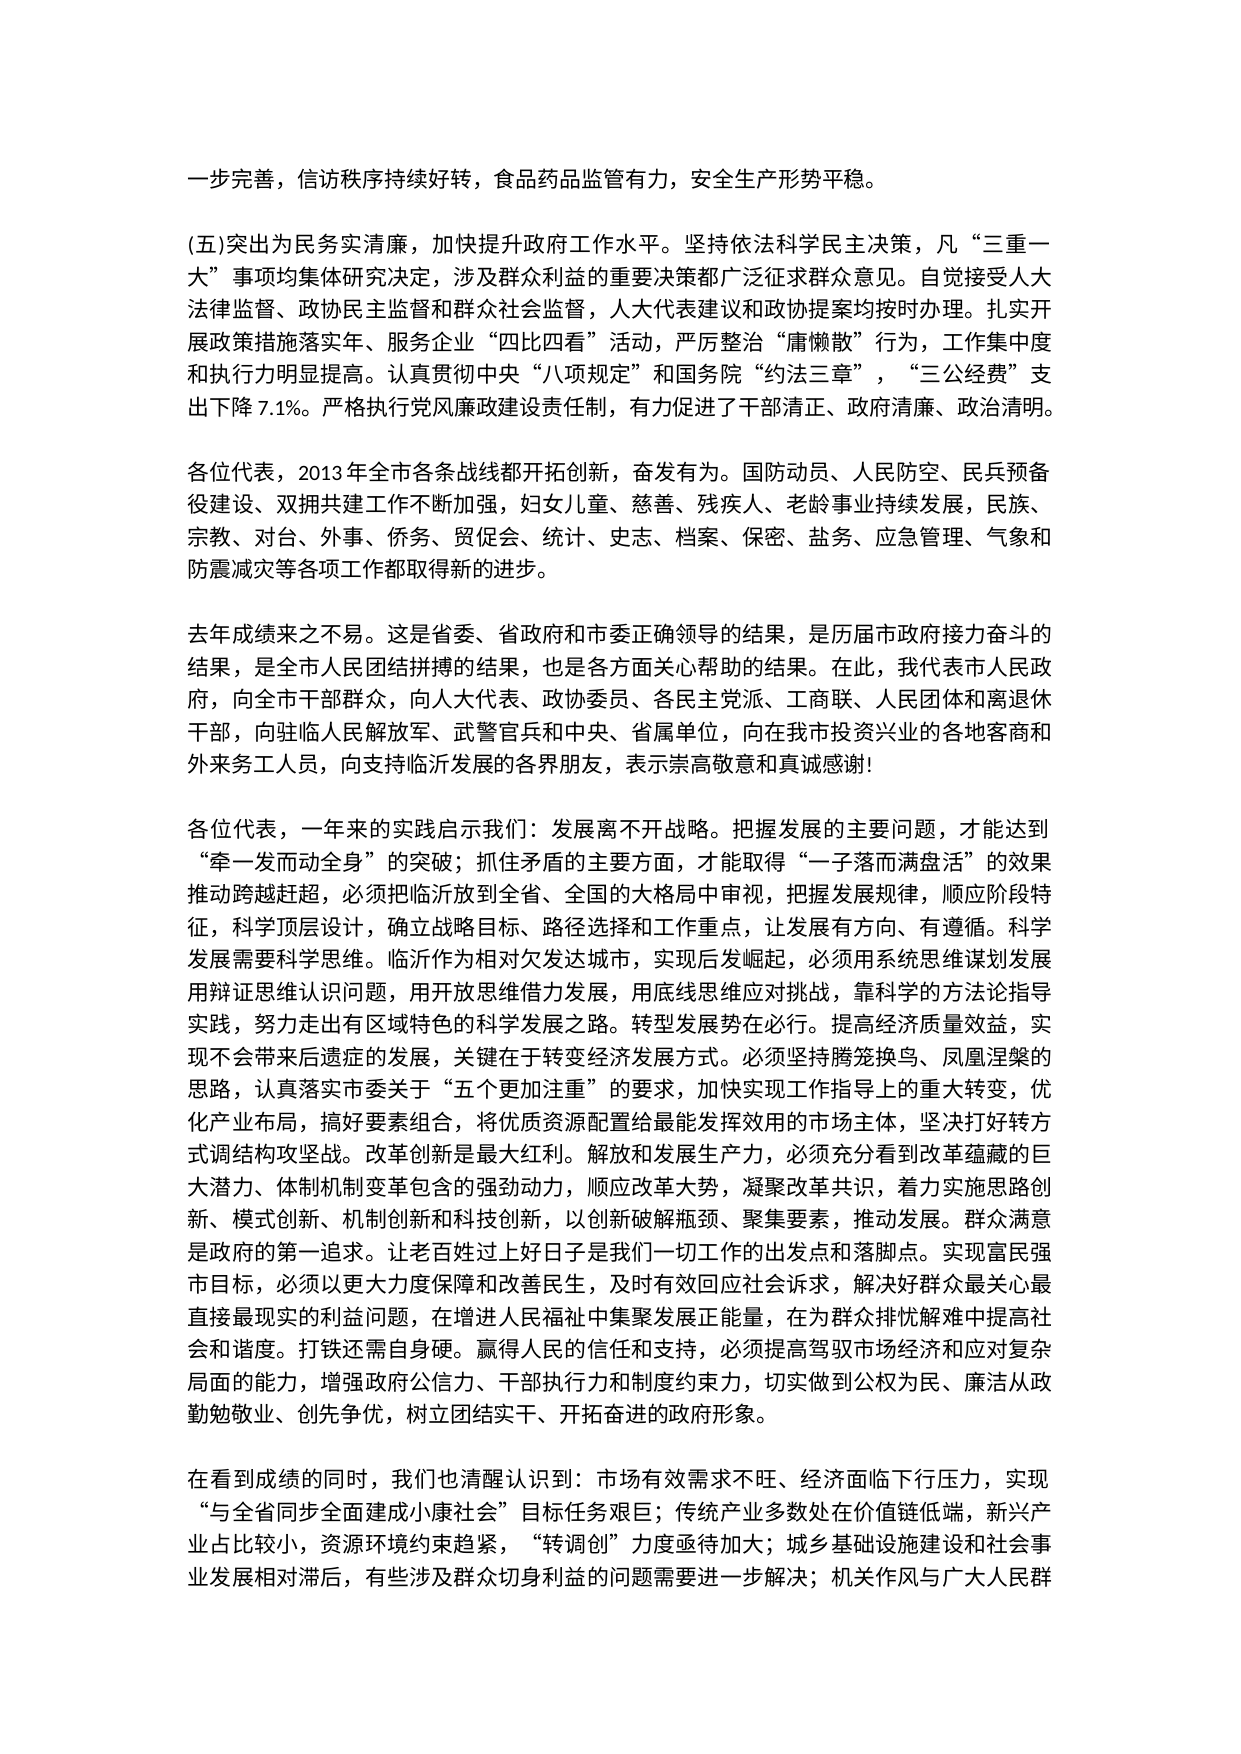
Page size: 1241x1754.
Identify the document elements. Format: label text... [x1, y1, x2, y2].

text (五)突出为民务实清廉，加快提升政府工作水平。坚持依法科学民主决策，凡“三重一大”事项均集体研究决定，涉及群众利益的重要决策都广泛征求群众意见。自觉接受人大法律监督、政协民主监督和群众社会监督，人大代表建议和政协提案均按时办理。扎实开展政策措施落实年、服务企业“四比四看”活动，严厉整治“庸懒散”行为，工作集中度和执行力明显提高。认真贯彻中央“八项规定”和国务院“约法三章”，“三公经费”支出下降7.1%。严格执行党风廉政建设责任制，有力促进了干部清正、政府清廉、政治清明。 [187, 227, 1053, 422]
text 各位代表，一年来的实践启示我们：发展离不开战略。把握发展的主要问题，才能达到“牵一发而动全身”的突破；抓住矛盾的主要方面，才能取得“一子落而满盘活”的效果。推动跨越赶超，必须把临沂放到全省、全国的大格局中审视，把握发展规律，顺应阶段特征，科学顶层设计，确立战略目标、路径选择和工作重点，让发展有方向、有遵循。科学发展需要科学思维。临沂作为相对欠发达城市，实现后发崛起，必须用系统思维谋划发展，用辩证思维认识问题，用开放思维借力发展，用底线思维应对挑战，靠科学的方法论指导实践，努力走出有区域特色的科学发展之路。转型发展势在必行。提高经济质量效益，实现不会带来后遗症的发展，关键在于转变经济发展方式。必须坚持腾笼换鸟、凤凰涅槃的思路，认真落实市委关于“五个更加注重”的要求，加快实现工作指导上的重大转变，优化产业布局，搞好要素组合，将优质资源配置给最能发挥效用的市场主体，坚决打好转方式调结构攻坚战。改革创新是最大红利。解放和发展生产力，必须充分看到改革蕴藏的巨大潜力、体制机制变革包含的强劲动力，顺应改革大势，凝聚改革共识，着力实施思路创新、模式创新、机制创新和科技创新，以创新破解瓶颈、聚集要素，推动发展。群众满意是政府的第一追求。让老百姓过上好日子是我们一切工作的出发点和落脚点。实现富民强市目标，必须以更大力度保障和改善民生，及时有效回应社会诉求，解决好群众最关心最直接最现实的利益问题，在增进人民福祉中集聚发展正能量，在为群众排忧解难中提高社会和谐度。打铁还需自身硬。赢得人民的信任和支持，必须提高驾驭市场经济和应对复杂局面的能力，增强政府公信力、干部执行力和制度约束力，切实做到公权为民、廉洁从政、勤勉敬业、创先争优，树立团结实干、开拓奋进的政府形象。 [187, 812, 1053, 1429]
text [187, 1462, 1053, 1592]
text 各位代表，2013年全市各条战线都开拓创新，奋发有为。国防动员、人民防空、民兵预备役建设、双拥共建工作不断加强，妇女儿童、慈善、残疾人、老龄事业持续发展，民族、宗教、对台、外事、侨务、贸促会、统计、史志、档案、保密、盐务、应急管理、气象和防震减灾等各项工作都取得新的进步。 [187, 454, 1053, 584]
text 去年成绩来之不易。这是省委、省政府和市委正确领导的结果，是历届市政府接力奋斗的结果，是全市人民团结拼搏的结果，也是各方面关心帮助的结果。在此，我代表市人民政府，向全市干部群众，向人大代表、政协委员、各民主党派、工商联、人民团体和离退休干部，向驻临人民解放军、武警官兵和中央、省属单位，向在我市投资兴业的各地客商和外来务工人员，向支持临沂发展的各界朋友，表示崇高敬意和真诚感谢! [187, 617, 1053, 779]
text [187, 162, 1053, 194]
